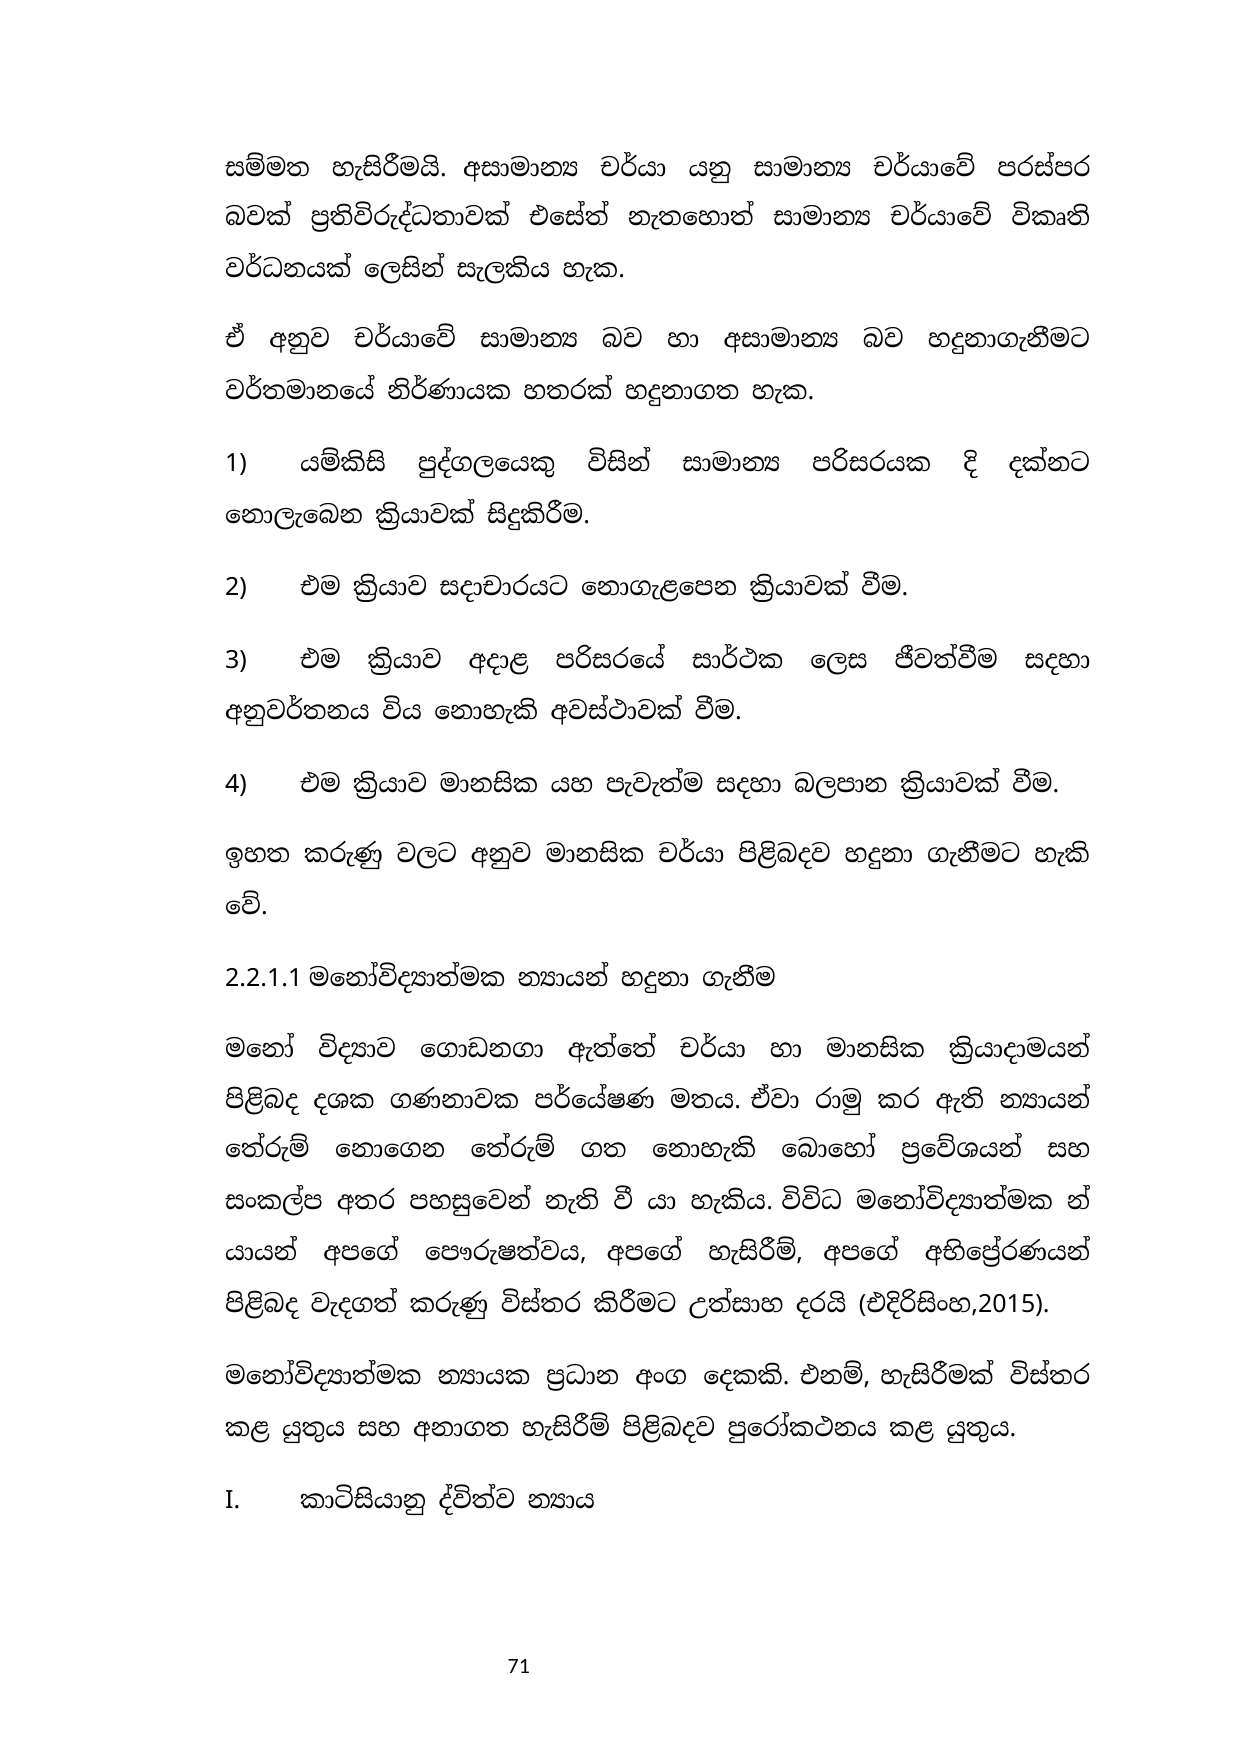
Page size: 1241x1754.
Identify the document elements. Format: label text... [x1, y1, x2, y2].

text 2) එම ක්‍රියාව සදාචාරයට නොගැළපෙන ක්‍රියාවක් වීම. [225, 569, 1090, 603]
text මනෝ විද්‍යාව ගොඩනගා ඇත්තේ චර්යා හා මානසික ක්‍රියාදාමයන් පිළිබද දශක ගණනාවක පර්යේෂණ මතය. ඒවා රාමු කර ඇති න්‍යායන් තේරුම් නොගෙන තේරුම් ගත නොහැකි බොහෝ ප්‍රවේශයන් සහ සංකල්ප අතර පහසුවෙන් නැති වී යා හැකිය. විවිධ මනෝවිද්‍යාත්මක න්‍යායන් අපගේ පෞරුෂත්වය, අපගේ හැසිරීම්, අපගේ අභිප්‍රේරණයන් පිළිබද වැදගත් කරුණු විස්තර කිරීමට උත්සාහ දරයි (එදිරිසිංහ,2015). [225, 1032, 1090, 1320]
text 3) එම ක්‍රියාව අදාළ පරිසරයේ සාර්ථක ලෙස ජීවත්වීම සදහා අනුවර්තනය විය නොහැකි අවස්ථාවක් වීම. [225, 641, 1090, 727]
text 4) එම ක්‍රියාව මානසික යහ පැවැත්ම සදහා බලපාන ක්‍රියාවක් වීම. [225, 765, 1090, 800]
text ඒ අනුව චර්යාවේ සාමාන්‍ය බව හා අසාමාන්‍ය බව හදුනාගැනීමට වර්තමානයේ නිර්ණායක හතරක් හදුනාගත හැක. [225, 323, 1090, 407]
text මනෝවිද්‍යාත්මක න්‍යායක ප්‍රධාන අංග දෙකකි. එනම්, හැසිරීමක් විස්තර කළ යුතුය සහ අනාගත හැසිරීම් පිළිබදව පුරෝකථනය කළ යුතුය. [225, 1358, 1090, 1444]
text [225, 150, 1090, 285]
text ඉහත කරුණු වලට අනුව මානසික චර්යා පිළිබදව හදුනා ගැනීමට හැකි වේ. [225, 838, 1090, 922]
text 1) යම්කිසි පුද්ගලයෙකු විසින් සාමාන්‍ය පරිසරයක දි දක්නට නොලැබෙන ක්‍රියාවක් සිදුකිරීම. [225, 445, 1090, 531]
text I. කාටිසියානු ද්විත්ව න්‍යාය [225, 1482, 1090, 1516]
text 2.2.1.1 මනෝවිද්‍යාත්මක න්‍යායන් හදුනා ගැනීම [225, 960, 1090, 994]
